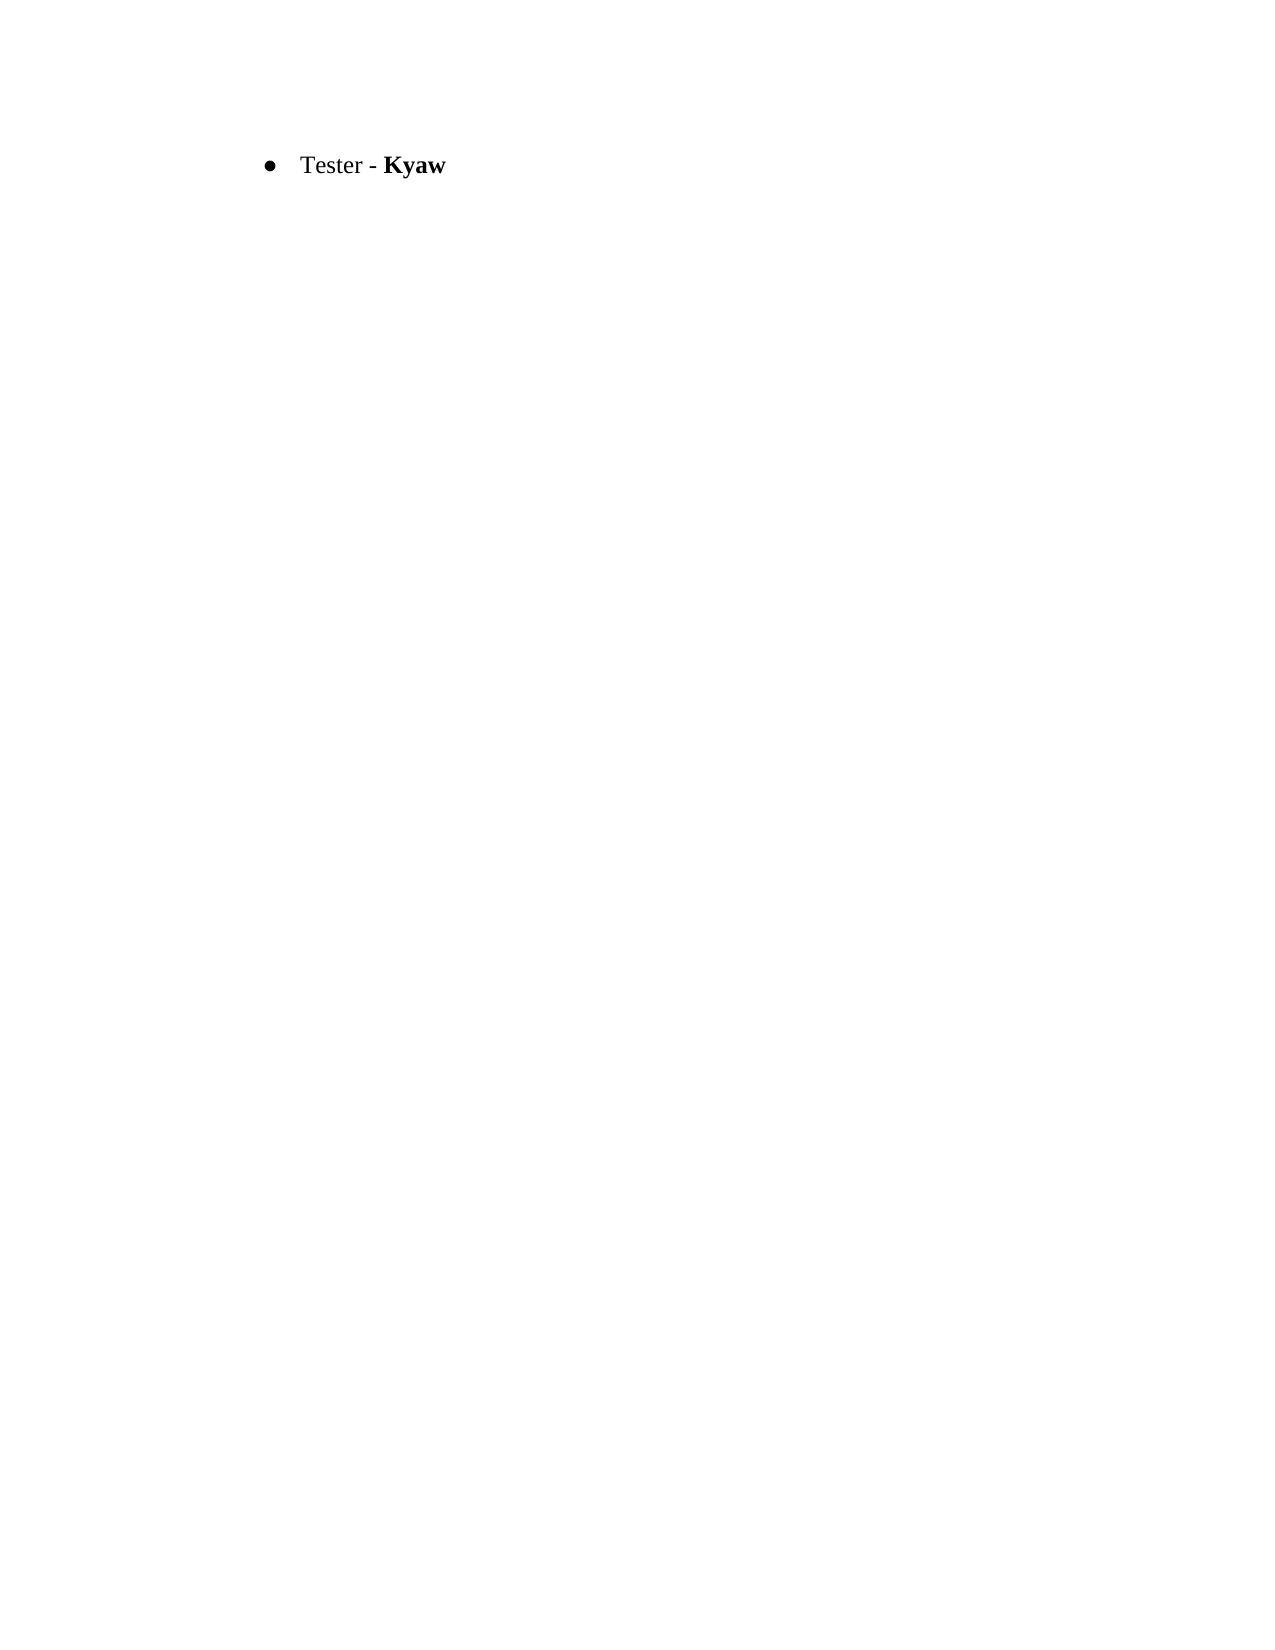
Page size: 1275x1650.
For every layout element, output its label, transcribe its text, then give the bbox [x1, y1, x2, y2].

list Tester - Kyaw [262, 150, 1125, 179]
